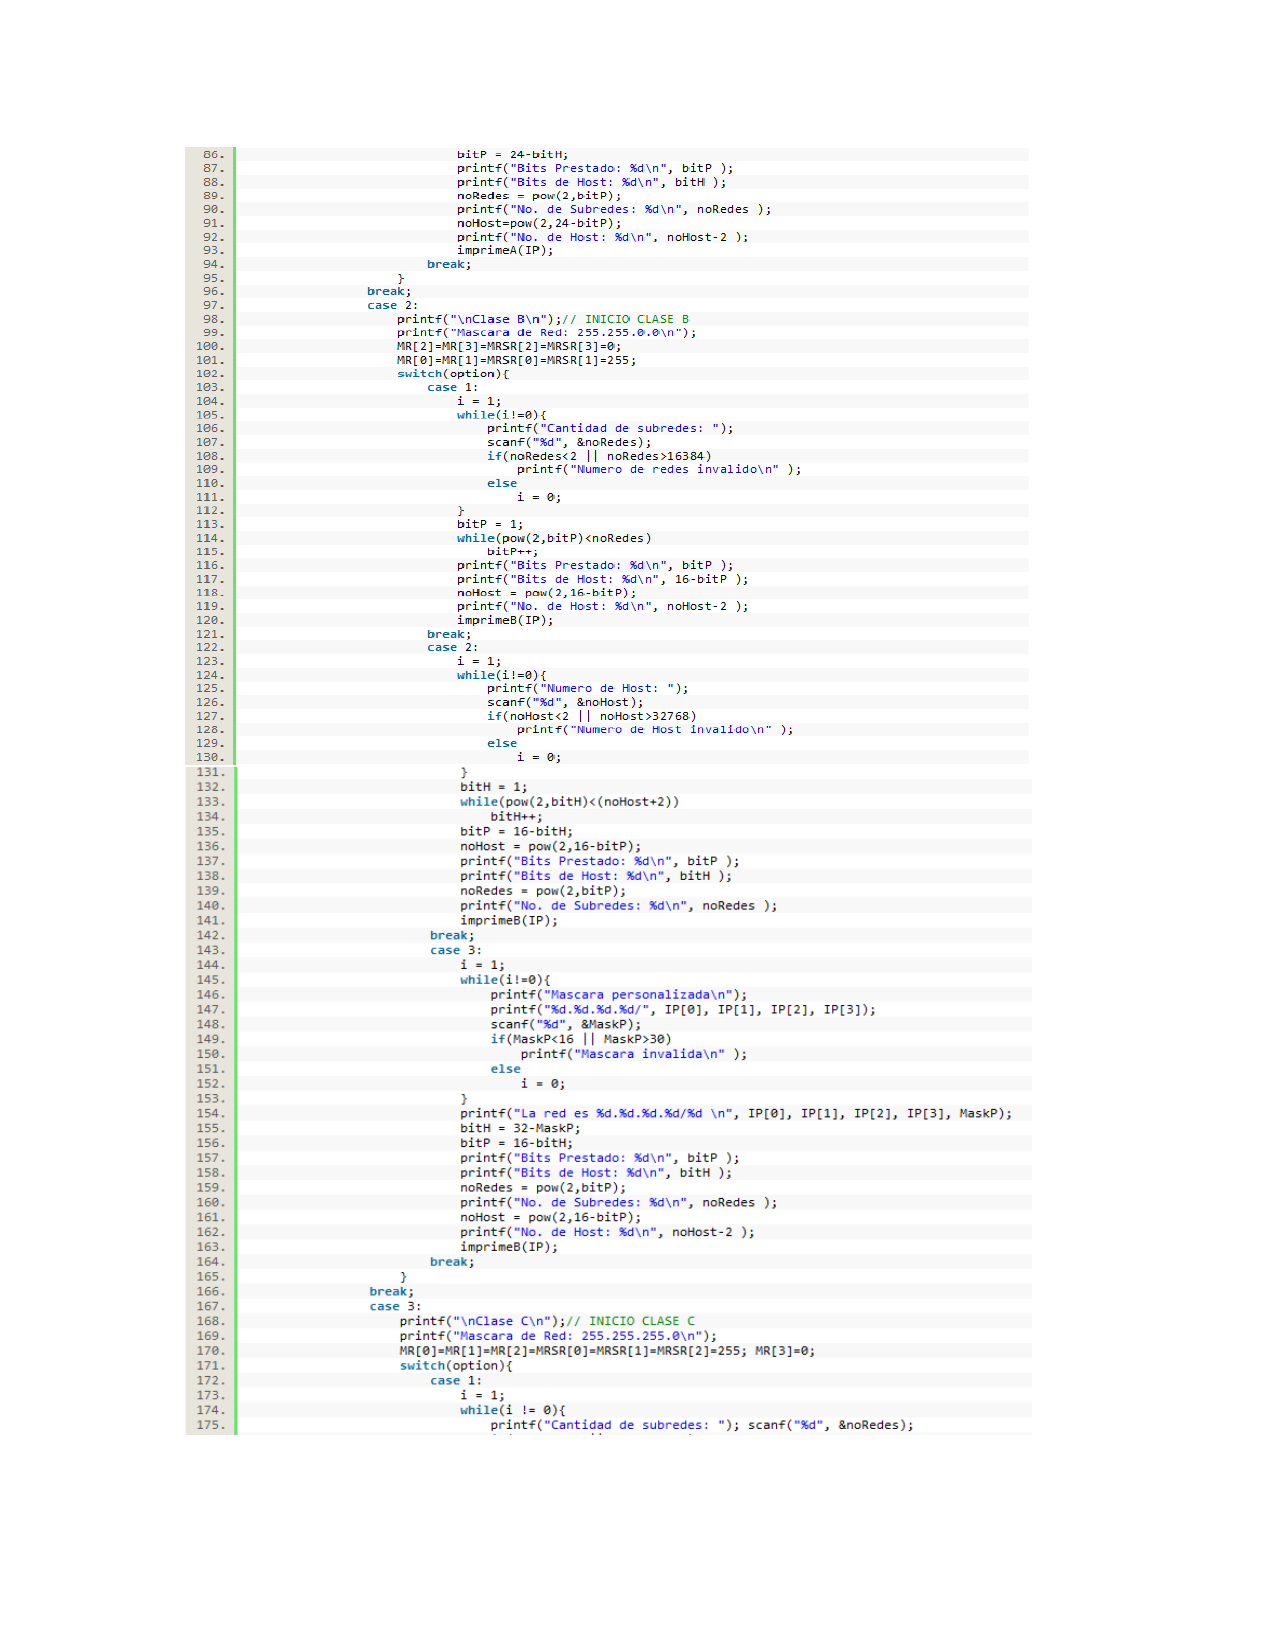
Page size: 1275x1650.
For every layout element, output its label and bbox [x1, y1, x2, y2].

picture [177, 147, 1029, 765]
picture [177, 767, 1032, 1435]
